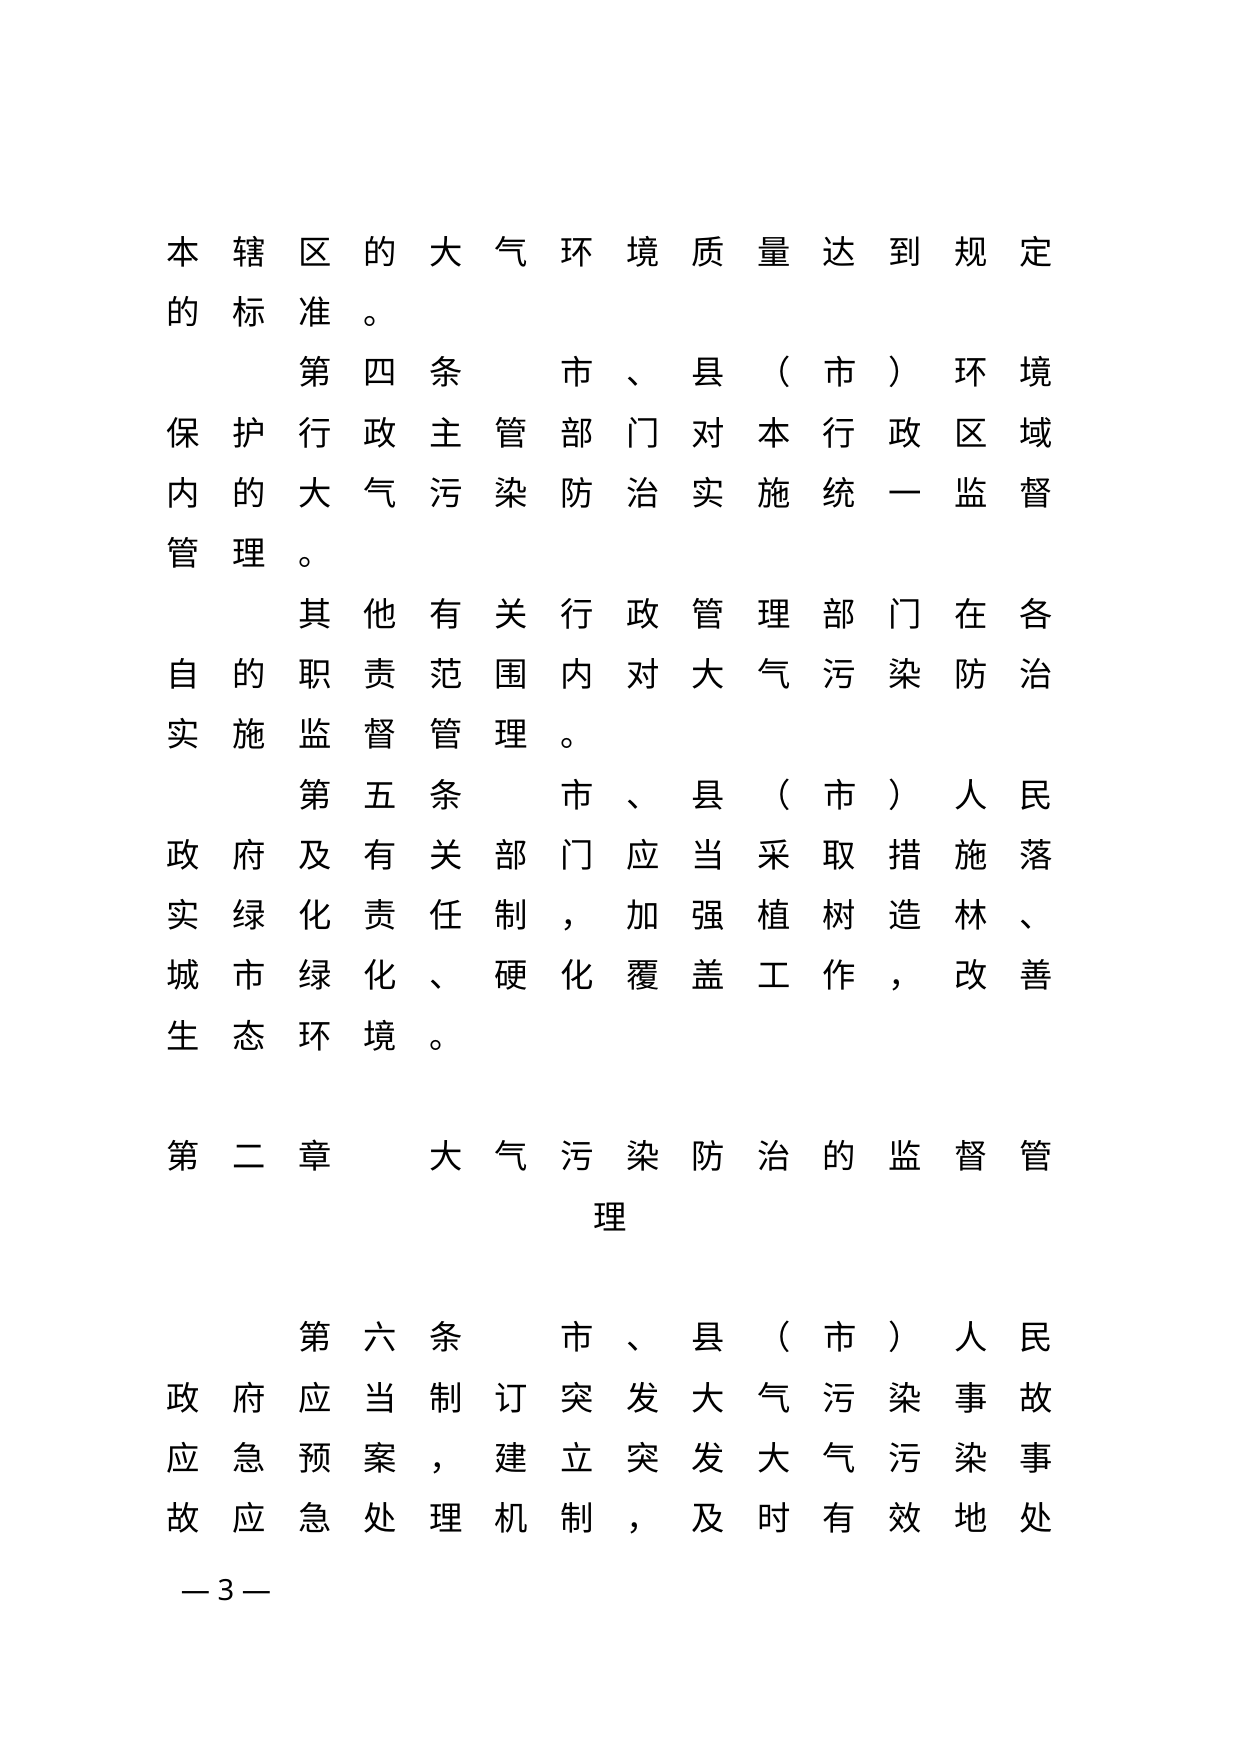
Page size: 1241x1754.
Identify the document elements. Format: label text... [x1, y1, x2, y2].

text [167, 219, 1085, 1124]
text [167, 1245, 1085, 1546]
text 第二章 大气污染防治的监督管理 [167, 1124, 1085, 1245]
